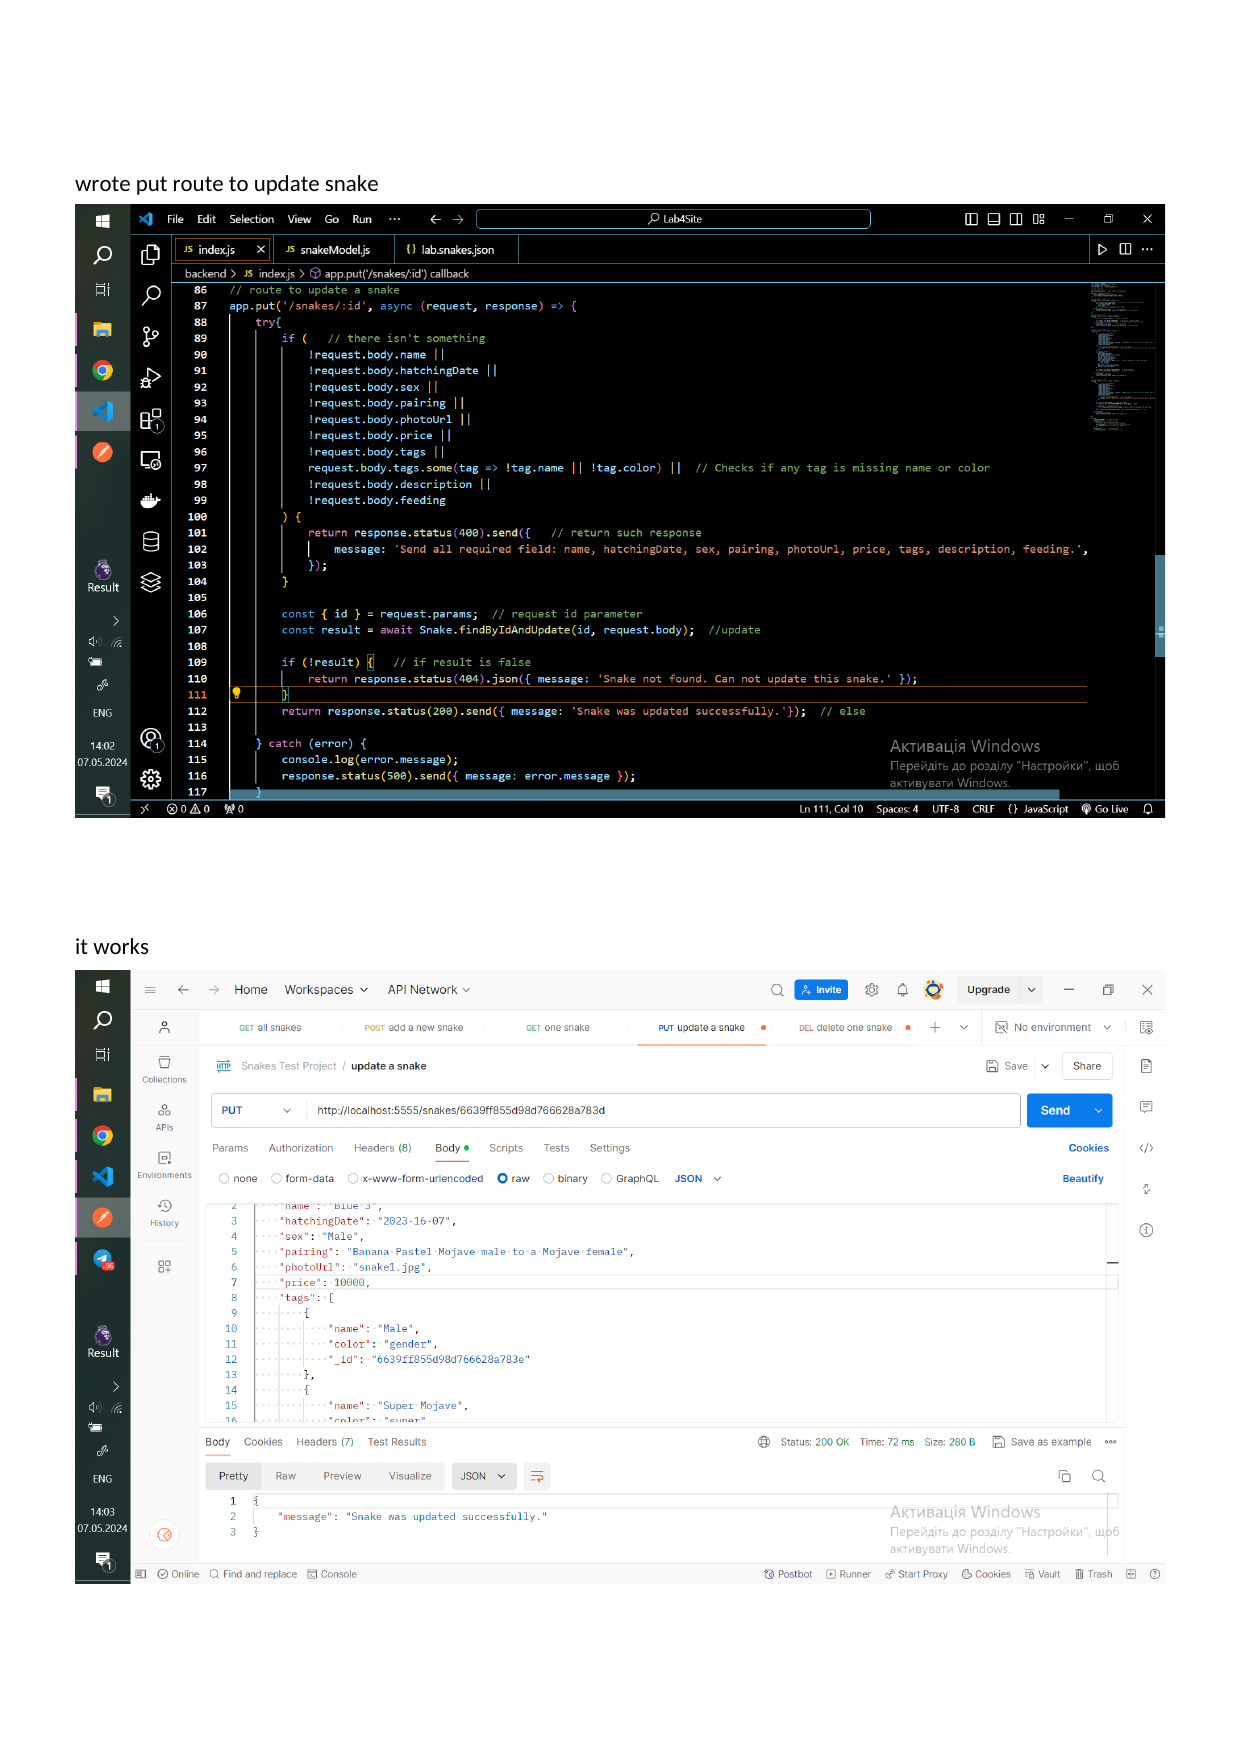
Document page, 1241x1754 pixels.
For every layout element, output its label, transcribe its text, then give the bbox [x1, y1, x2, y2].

picture [75, 970, 1166, 1584]
text wrote put route to update snake [75, 169, 1165, 197]
text it works [75, 932, 1165, 960]
picture [75, 204, 1166, 818]
